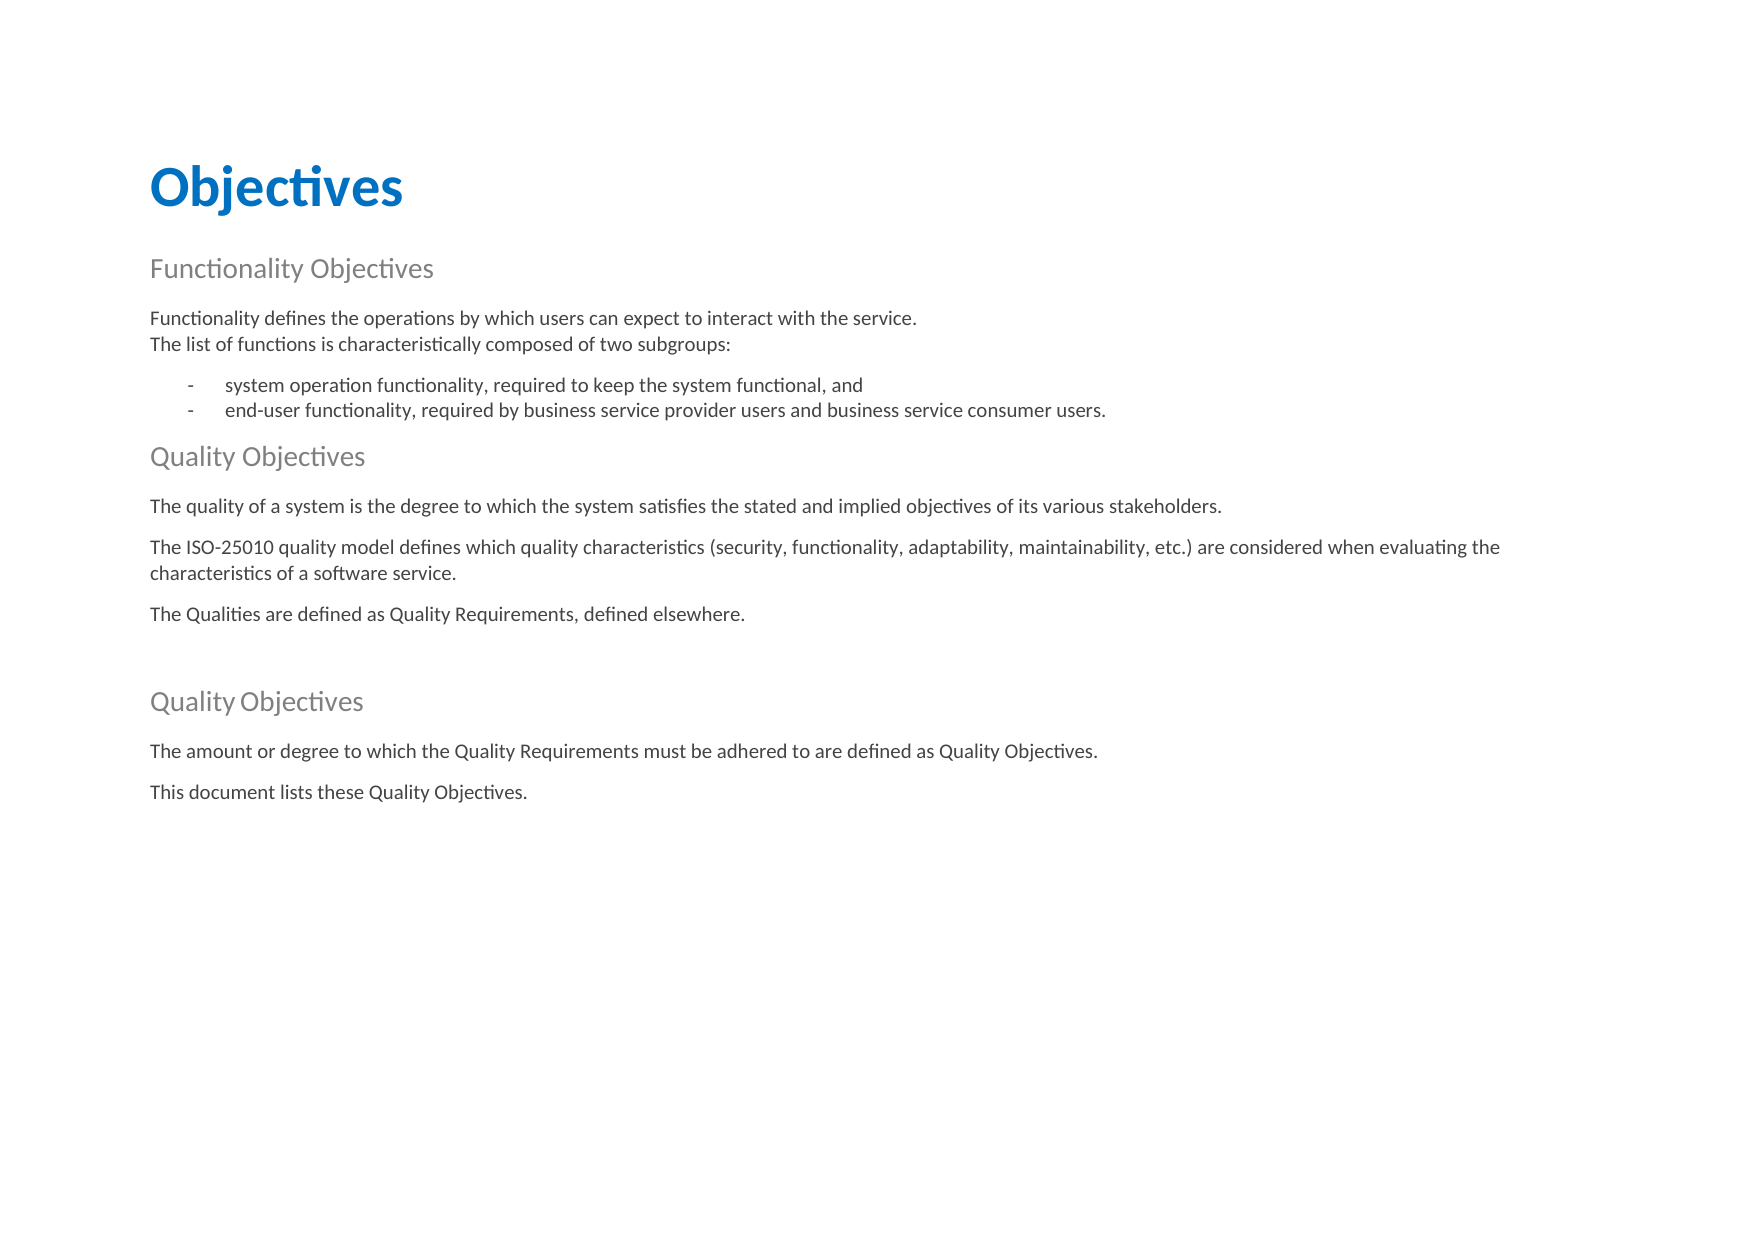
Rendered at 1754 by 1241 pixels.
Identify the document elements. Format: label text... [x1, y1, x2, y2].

list system operation functionality, required to keep the system functional, and [187, 372, 1604, 397]
text Quality Objectives [150, 438, 1604, 474]
text The Qualities are defined as Quality Requirements, defined elsewhere. [150, 601, 1604, 626]
text This document lists these Quality Objectives. [150, 779, 1604, 805]
text The ISO-25010 quality model defines which quality characteristics (security, functionality, adaptability, maintainability, etc.) are considered when evaluating the characteristics of a software service. [150, 534, 1604, 585]
list end-user functionality, required by business service provider users and business service consumer users. [187, 397, 1604, 423]
subtitle Objectives [150, 150, 1604, 221]
text The quality of a system is the degree to which the system satisfies the stated and implied objectives of its various stakeholders. [150, 493, 1604, 519]
text The amount or degree to which the Quality Requirements must be adhered to are defined as Quality Objectives. [150, 738, 1604, 764]
text Functionality Objectives [150, 250, 1604, 286]
text Quality Objectives [150, 683, 1604, 719]
text Functionality defines the operations by which users can expect to interact with the service. The list of functions is characteristically composed of two subgroups: [150, 306, 1604, 356]
